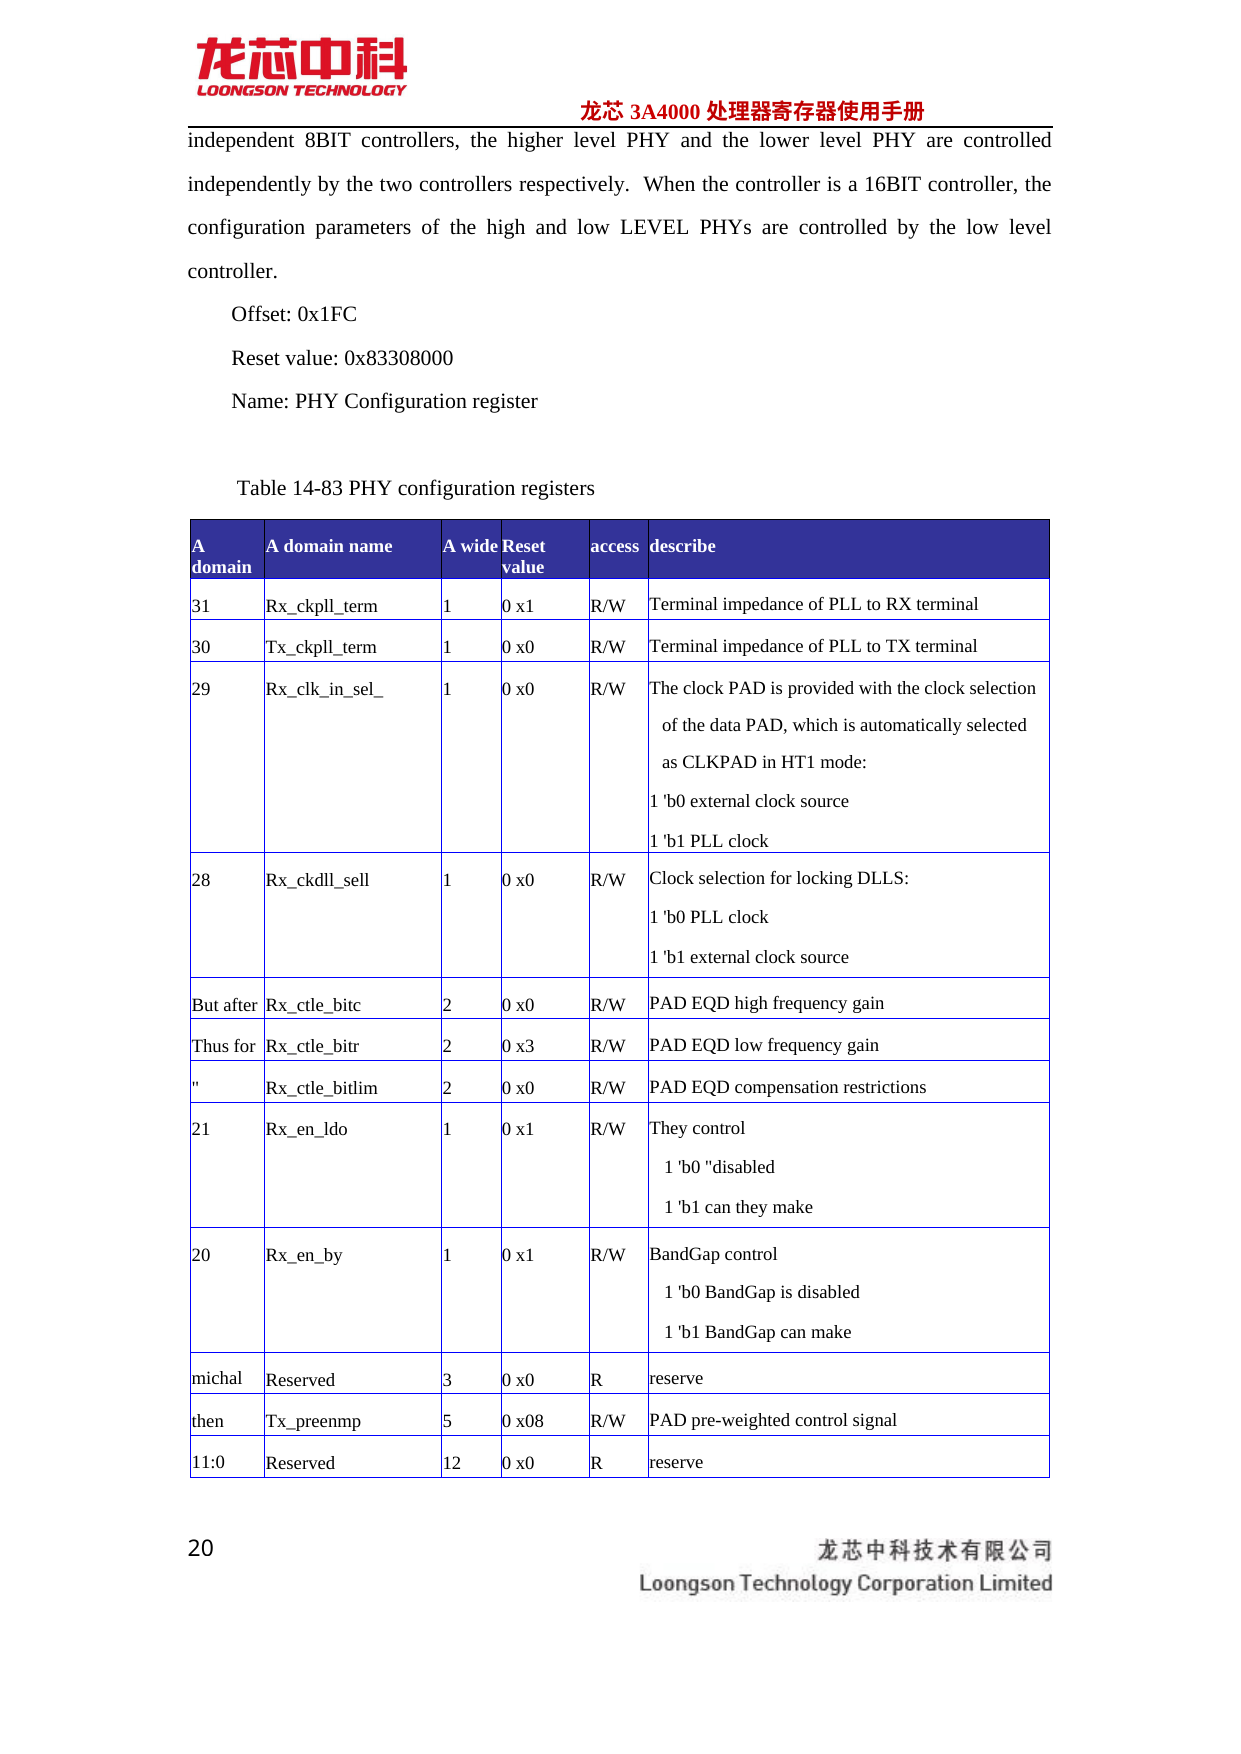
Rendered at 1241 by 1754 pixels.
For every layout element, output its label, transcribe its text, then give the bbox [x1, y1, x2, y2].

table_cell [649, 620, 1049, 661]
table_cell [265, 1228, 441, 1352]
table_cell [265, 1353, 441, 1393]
picture [639, 1538, 1053, 1602]
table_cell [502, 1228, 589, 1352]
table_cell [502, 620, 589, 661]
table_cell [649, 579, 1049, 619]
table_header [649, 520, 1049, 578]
text Name: PHY Configuration register [187, 388, 1053, 413]
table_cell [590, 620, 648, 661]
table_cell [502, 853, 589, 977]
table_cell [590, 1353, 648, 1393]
picture [195, 34, 408, 97]
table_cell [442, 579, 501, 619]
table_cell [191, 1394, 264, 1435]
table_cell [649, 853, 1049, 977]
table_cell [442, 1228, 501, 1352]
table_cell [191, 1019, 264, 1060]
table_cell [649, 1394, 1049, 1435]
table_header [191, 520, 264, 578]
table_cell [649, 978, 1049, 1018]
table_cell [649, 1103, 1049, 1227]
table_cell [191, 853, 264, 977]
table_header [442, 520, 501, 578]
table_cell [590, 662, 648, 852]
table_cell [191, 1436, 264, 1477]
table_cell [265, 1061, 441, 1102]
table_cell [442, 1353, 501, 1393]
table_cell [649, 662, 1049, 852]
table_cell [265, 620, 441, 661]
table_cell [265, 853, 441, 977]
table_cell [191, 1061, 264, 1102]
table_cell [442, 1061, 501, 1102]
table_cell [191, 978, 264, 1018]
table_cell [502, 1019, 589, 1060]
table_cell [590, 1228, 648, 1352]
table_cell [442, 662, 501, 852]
text Reset value: 0x83308000 [187, 345, 1053, 370]
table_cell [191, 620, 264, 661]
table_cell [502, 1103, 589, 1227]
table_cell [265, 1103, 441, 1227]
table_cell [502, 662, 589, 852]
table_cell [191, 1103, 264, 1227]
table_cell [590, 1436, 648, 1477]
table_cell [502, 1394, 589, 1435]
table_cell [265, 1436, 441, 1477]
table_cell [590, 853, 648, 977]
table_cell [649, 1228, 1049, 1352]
text Offset: 0x1FC [187, 301, 1053, 326]
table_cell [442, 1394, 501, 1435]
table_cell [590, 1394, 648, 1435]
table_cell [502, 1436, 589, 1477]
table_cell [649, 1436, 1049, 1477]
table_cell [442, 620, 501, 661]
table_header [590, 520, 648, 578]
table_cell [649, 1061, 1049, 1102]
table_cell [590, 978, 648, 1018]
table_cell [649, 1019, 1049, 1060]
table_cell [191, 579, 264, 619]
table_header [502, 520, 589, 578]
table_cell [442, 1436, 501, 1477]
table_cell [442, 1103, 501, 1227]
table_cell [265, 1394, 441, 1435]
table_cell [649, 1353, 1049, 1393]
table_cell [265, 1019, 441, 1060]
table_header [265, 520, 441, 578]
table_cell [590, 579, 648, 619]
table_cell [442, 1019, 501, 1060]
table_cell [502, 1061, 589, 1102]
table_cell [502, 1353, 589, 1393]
text Table 14-83 PHY configuration registers [187, 475, 1053, 501]
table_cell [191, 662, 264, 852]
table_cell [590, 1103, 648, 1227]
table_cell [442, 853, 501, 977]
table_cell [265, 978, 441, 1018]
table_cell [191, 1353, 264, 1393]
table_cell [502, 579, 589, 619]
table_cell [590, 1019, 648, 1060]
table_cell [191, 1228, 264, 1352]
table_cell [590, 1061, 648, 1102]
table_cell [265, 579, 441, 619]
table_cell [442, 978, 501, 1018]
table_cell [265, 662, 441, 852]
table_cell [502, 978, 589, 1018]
